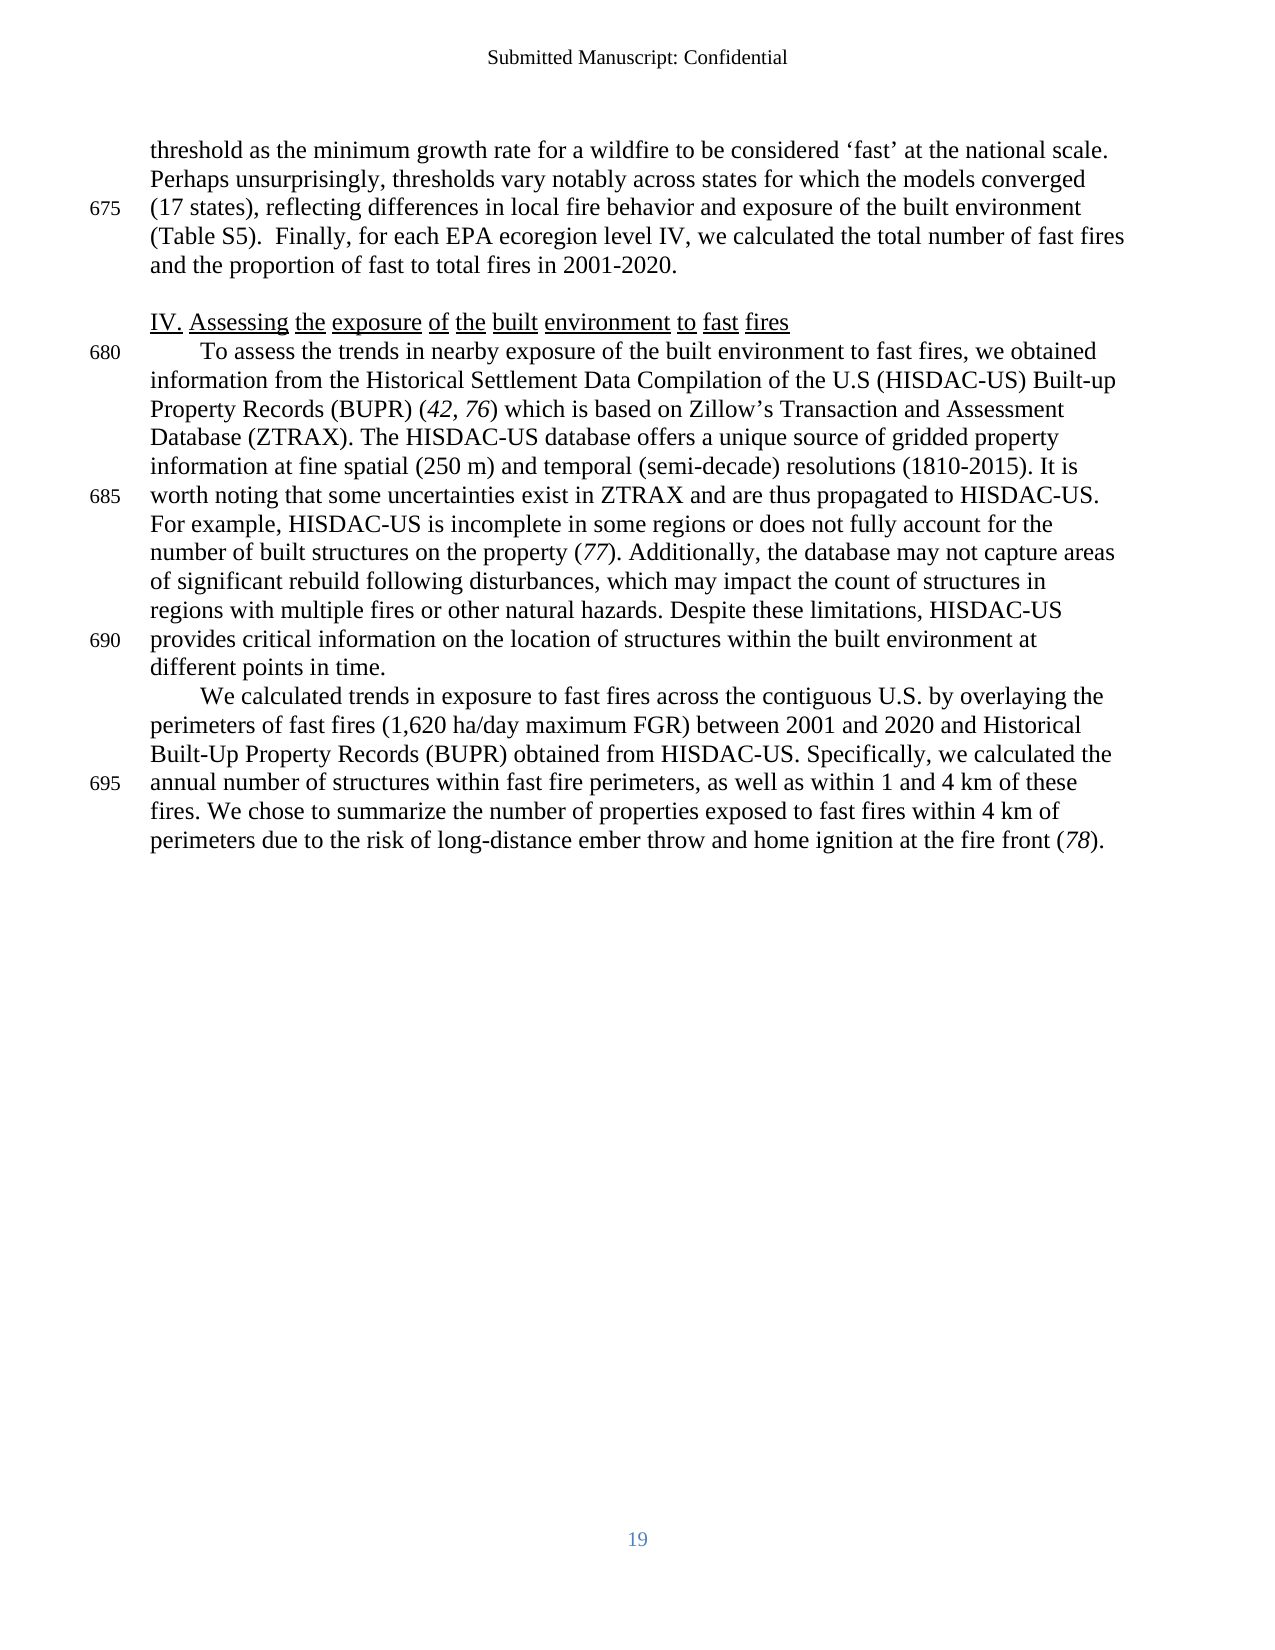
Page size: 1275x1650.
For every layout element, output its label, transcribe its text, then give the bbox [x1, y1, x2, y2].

text We calculated trends in exposure to fast fires across the contiguous U.S. by overlaying the perimeters of fast fires (1,620 ha/day maximum FGR) between 2001 and 2020 and Historical Built-Up Property Records (BUPR) obtained from HISDAC-US. Specifically, we calculated the annual number of structures within fast fire perimeters, as well as within 1 and 4 km of these fires. We chose to summarize the number of properties exposed to fast fires within 4 km of perimeters due to the risk of long-distance ember throw and home ignition at the fire front (78). [150, 681, 1125, 854]
text IV. Assessing the exposure of the built environment to fast fires [150, 307, 1125, 336]
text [150, 135, 1125, 279]
text To assess the trends in nearby exposure of the built environment to fast fires, we obtained information from the Historical Settlement Data Compilation of the U.S (HISDAC-US) Built-up Property Records (BUPR) (42, 76) which is based on Zillow’s Transaction and Assessment Database (ZTRAX). The HISDAC-US database offers a unique source of gridded property information at fine spatial (250 m) and temporal (semi-decade) resolutions (1810-2015). It is worth noting that some uncertainties exist in ZTRAX and are thus propagated to HISDAC-US. For example, HISDAC-US is incomplete in some regions or does not fully account for the number of built structures on the property (77). Additionally, the database may not capture areas of significant rebuild following disturbances, which may impact the count of structures in regions with multiple fires or other natural hazards. Despite these limitations, HISDAC-US provides critical information on the location of structures within the built environment at different points in time. [150, 336, 1125, 681]
